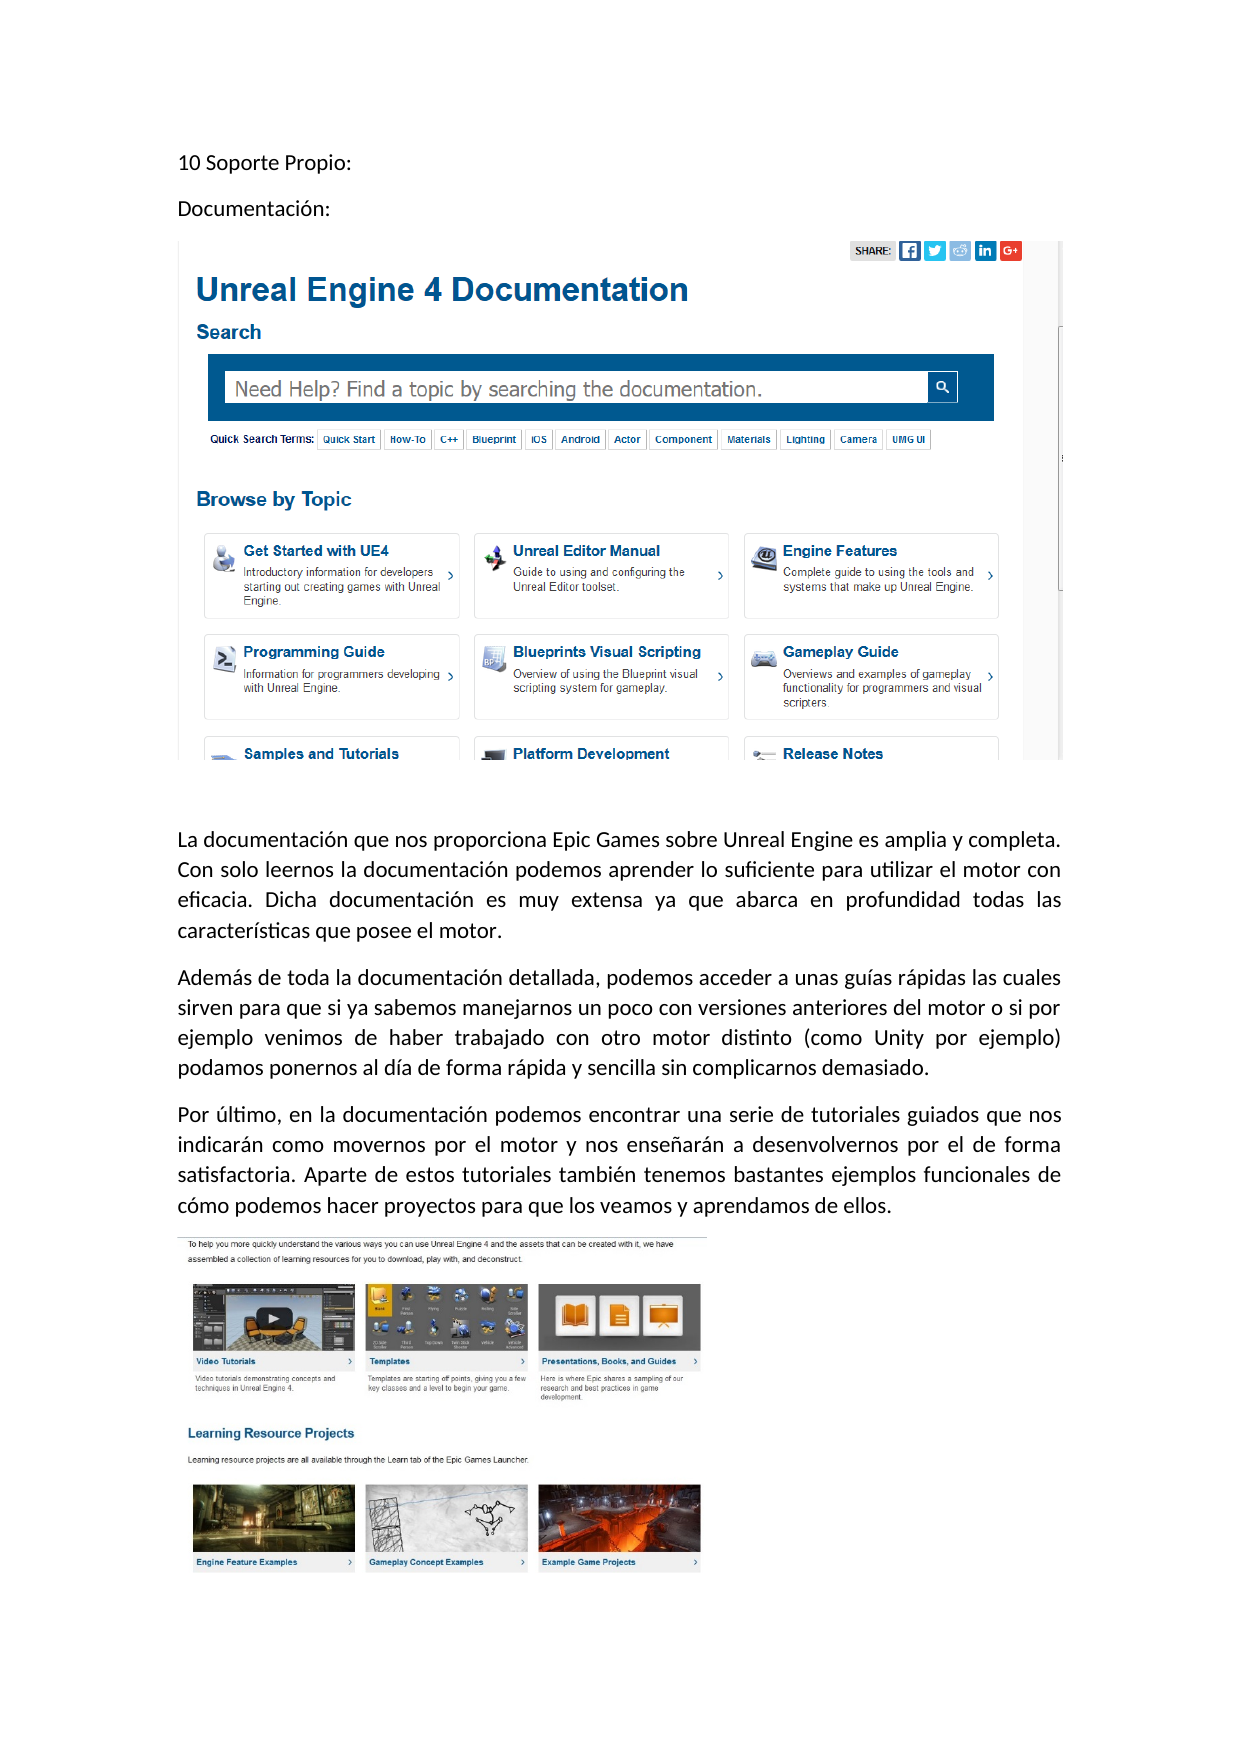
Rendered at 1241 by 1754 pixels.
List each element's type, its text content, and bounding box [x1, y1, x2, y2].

text Documentación: [177, 194, 1063, 222]
picture [980, 246, 990, 255]
text Por último, en la documentación podemos encontrar una serie de tutoriales guiados que nos indicarán como movernos por el motor y nos enseñarán a desenvolvernos por el de forma satisfactoria. Aparte de estos tutoriales también tenemos bastantes ejemplos funcionales de cómo podemos hacer proyectos para que los veamos y aprendamos de ellos. [177, 1100, 1063, 1219]
text 10 Soporte Propio: [177, 148, 1063, 176]
picture [177, 1237, 707, 1573]
picture [177, 241, 1063, 760]
text La documentación que nos proporciona Epic Games sobre Unreal Engine es amplia y completa. Con solo leernos la documentación podemos aprender lo suficiente para utilizar el motor con eficacia. Dicha documentación es muy extensa ya que abarca en profundidad todas las características que posee el motor. [177, 825, 1063, 944]
text Además de toda la documentación detallada, podemos acceder a unas guías rápidas las cuales sirven para que si ya sabemos manejarnos un poco con versiones anteriores del motor o si por ejemplo venimos de haber trabajado con otro motor distinto (como Unity por ejemplo) podamos ponernos al día de forma rápida y sencilla sin complicarnos demasiado. [177, 963, 1063, 1081]
